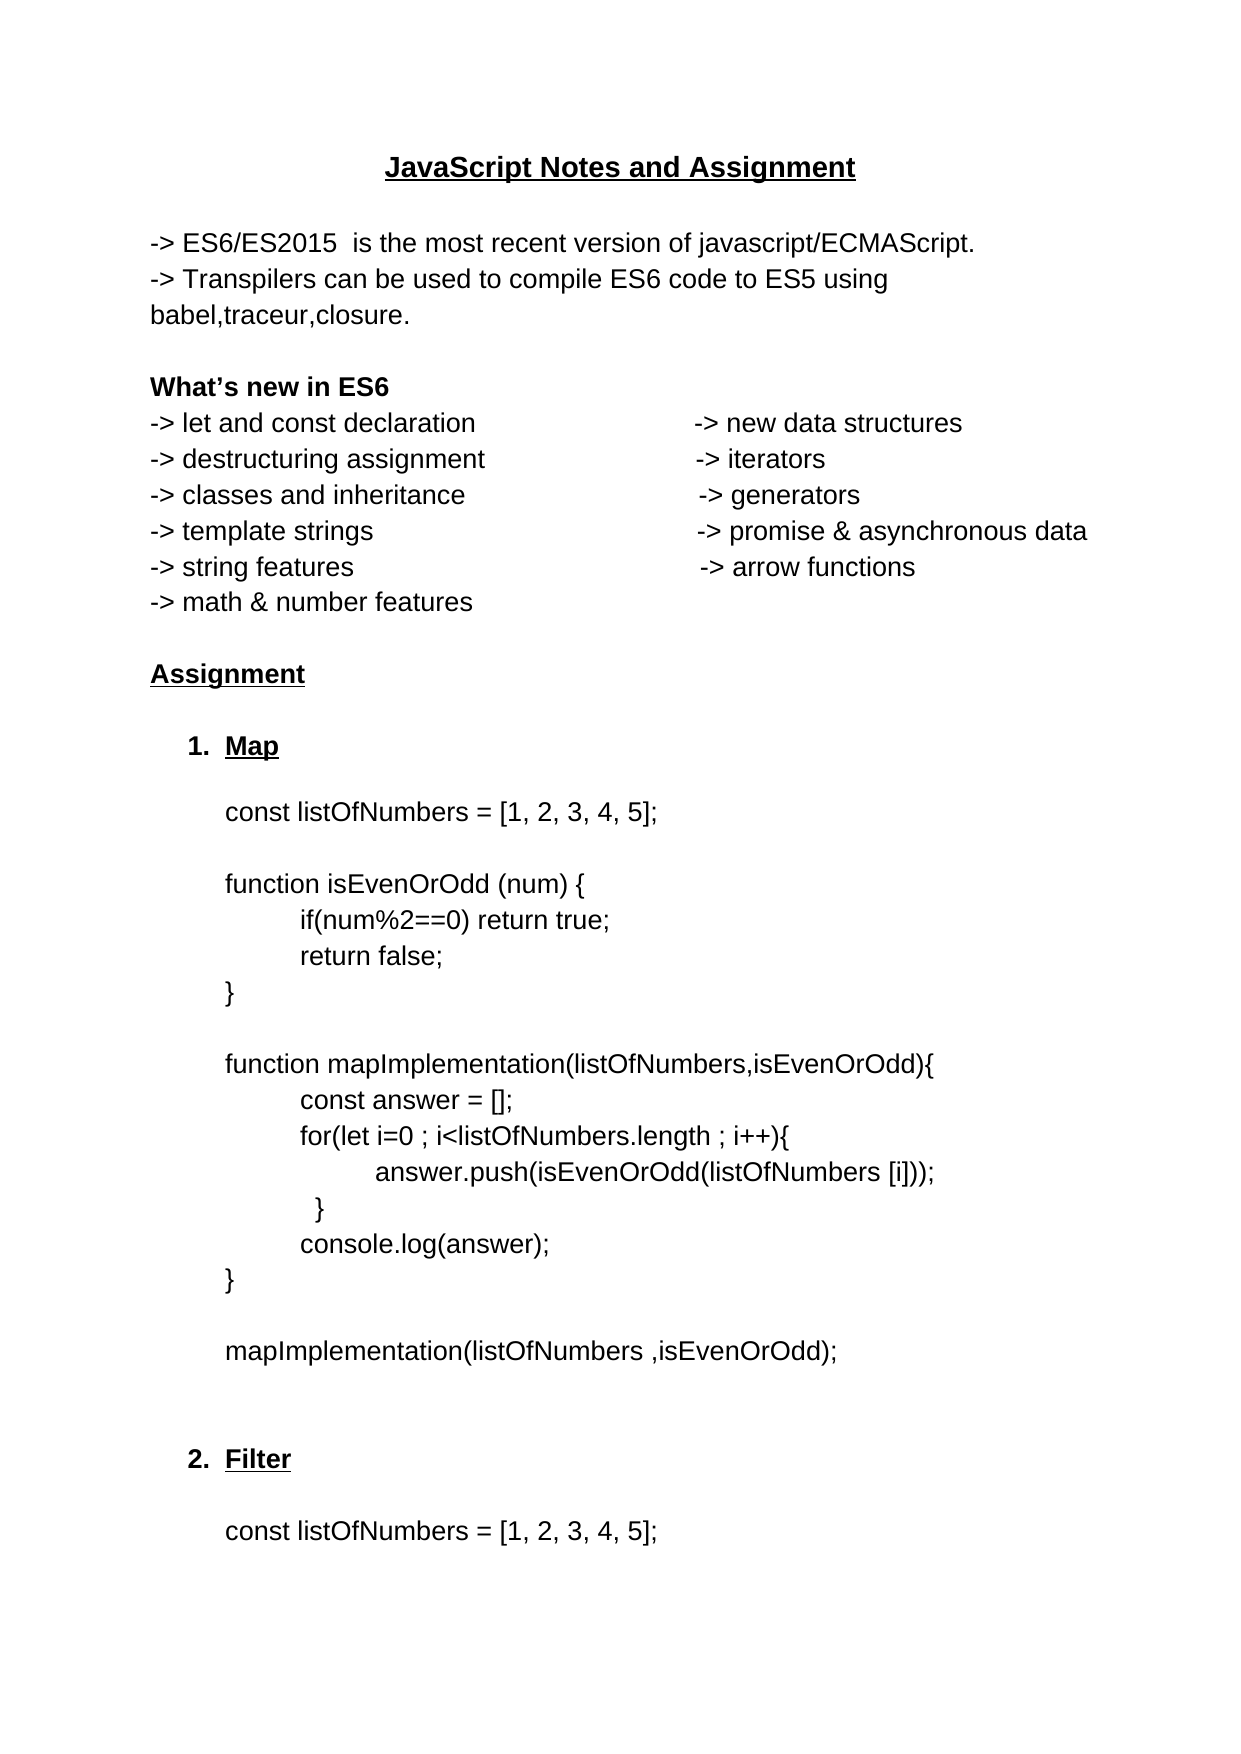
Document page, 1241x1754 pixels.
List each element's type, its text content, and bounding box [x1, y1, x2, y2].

text answer.push(isEvenOrOdd(listOfNumbers [i])); [225, 1156, 1090, 1187]
text const listOfNumbers = [1, 2, 3, 4, 5]; [225, 796, 1090, 828]
text } [225, 1263, 1090, 1295]
text const listOfNumbers = [1, 2, 3, 4, 5]; [150, 1515, 1090, 1546]
text -> classes and inheritance -> generators [150, 479, 1090, 510]
text -> ES6/ES2015 is the most recent version of javascript/ECMAScript. [150, 227, 1090, 258]
text const answer = []; [225, 1084, 1090, 1115]
text -> Transpilers can be used to compile ES6 code to ES5 using babel,traceur,closure. [150, 263, 1090, 330]
text -> math & number features [150, 586, 1090, 618]
text console.log(answer); [225, 1228, 1090, 1259]
text What’s new in ES6 [150, 371, 1090, 402]
text for(let i=0 ; i<listOfNumbers.length ; i++){ [225, 1120, 1090, 1151]
text -> destructuring assignment -> iterators [150, 443, 1090, 474]
text Assignment [150, 658, 1090, 689]
text if(num%2==0) return true; [225, 904, 1090, 935]
text mapImplementation(listOfNumbers ,isEvenOrOdd); [225, 1335, 1090, 1367]
list Map [187, 730, 1090, 761]
text function mapImplementation(listOfNumbers,isEvenOrOdd){ [225, 1048, 1090, 1079]
text -> template strings -> promise & asynchronous data [150, 514, 1090, 546]
text -> let and const declaration -> new data structures [150, 407, 1090, 438]
list Filter [187, 1443, 1090, 1474]
text } [225, 1192, 1090, 1223]
text function isEvenOrOdd (num) { [225, 868, 1090, 899]
text } [225, 976, 1090, 1007]
text return false; [225, 940, 1090, 971]
text JavaScript Notes and Assignment [150, 150, 1090, 183]
text -> string features -> arrow functions [150, 551, 1090, 582]
